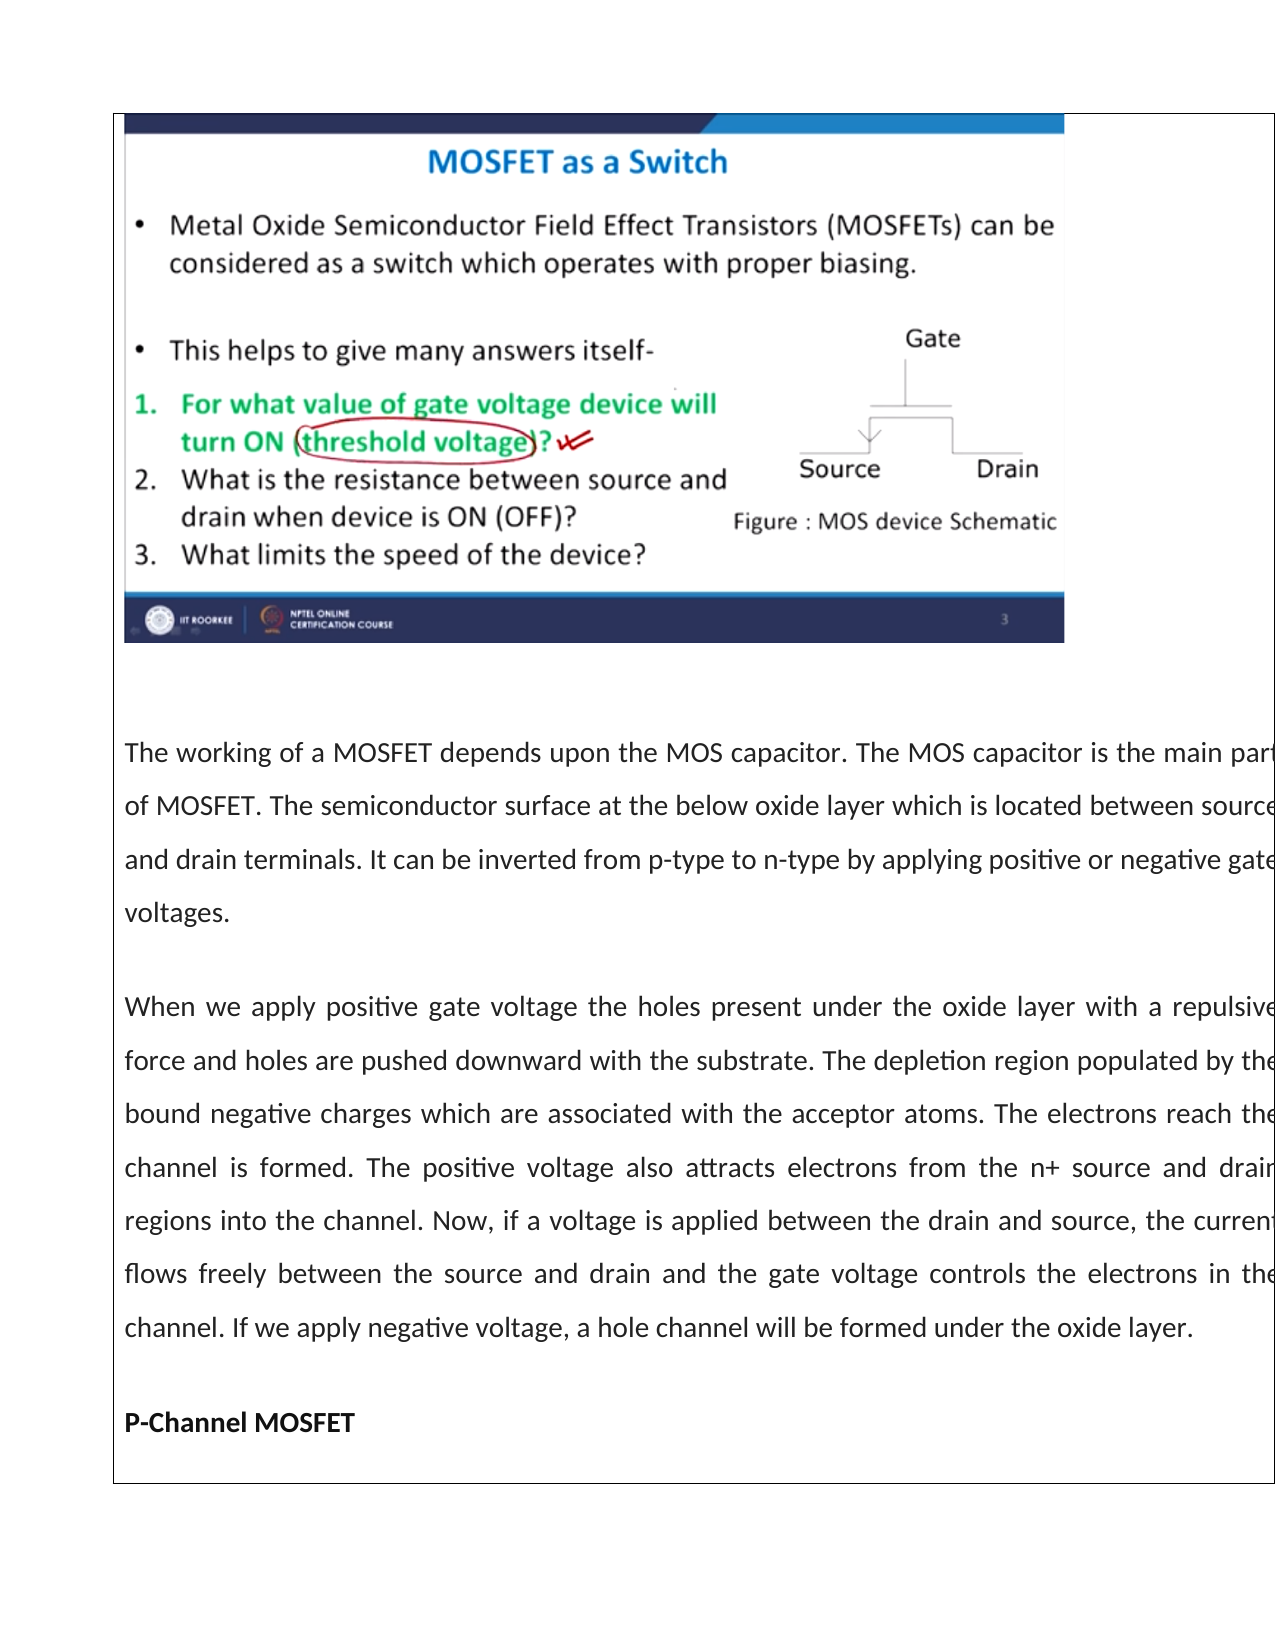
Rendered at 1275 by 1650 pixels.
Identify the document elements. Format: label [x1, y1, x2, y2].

table_cell [114, 114, 1274, 1483]
picture [124, 113, 1065, 643]
